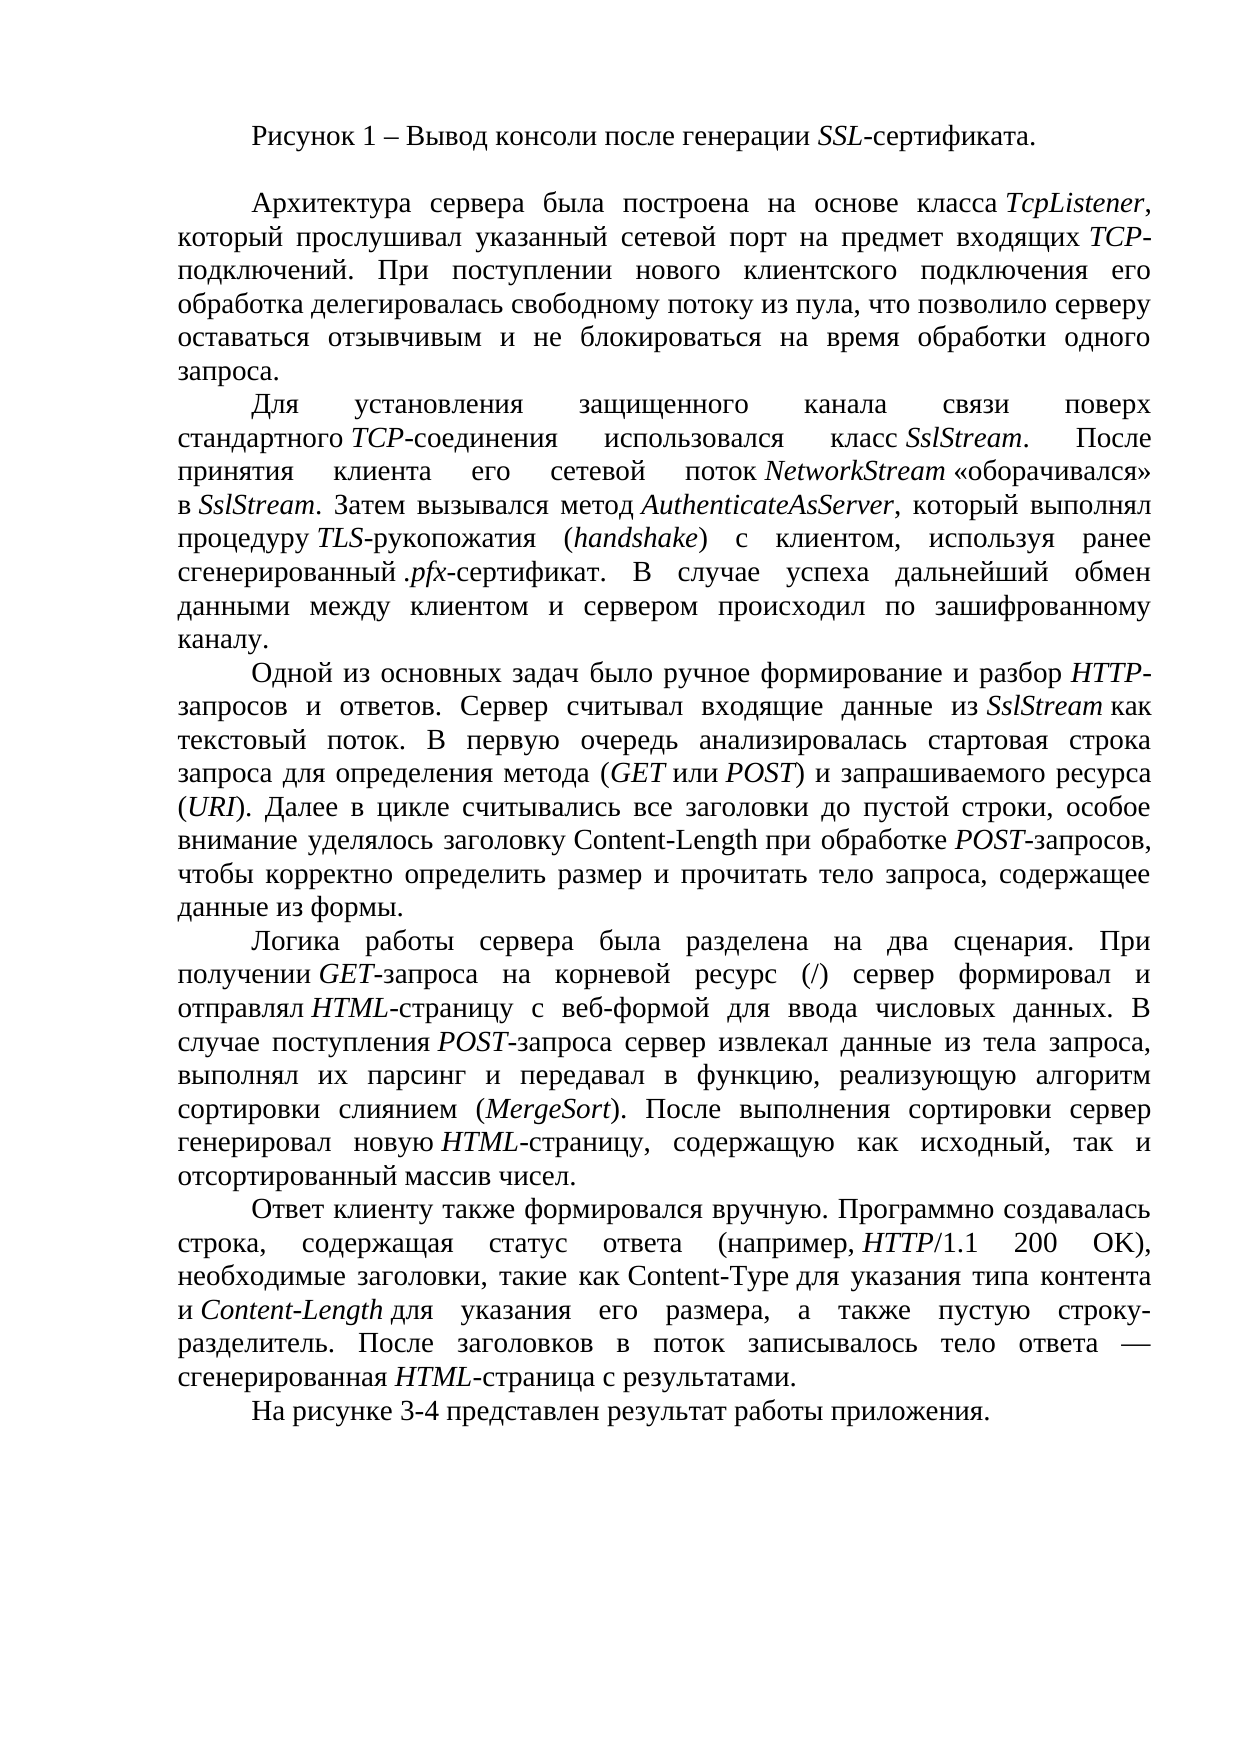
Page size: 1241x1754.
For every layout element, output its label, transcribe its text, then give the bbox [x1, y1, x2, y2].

text Архитектура сервера была построена на основе класса TcpListener, который прослушивал указанный сетевой порт на предмет входящих TCP-подключений. При поступлении нового клиентского подключения его обработка делегировалась свободному потоку из пула, что позволило серверу оставаться отзывчивым и не блокироваться на время обработки одного запроса. [177, 185, 1152, 386]
text Одной из основных задач было ручное формирование и разбор HTTP-запросов и ответов. Сервер считывал входящие данные из SslStream как текстовый поток. В первую очередь анализировалась стартовая строка запроса для определения метода (GET или POST) и запрашиваемого ресурса (URI). Далее в цикле считывались все заголовки до пустой строки, особое внимание уделялось заголовку Content-Length при обработке POST-запросов, чтобы корректно определить размер и прочитать тело запроса, содержащее данные из формы. [177, 655, 1152, 923]
text Рисунок 1 – Вывод консоли после генерации SSL-сертификата. [177, 118, 1152, 152]
text Логика работы сервера была разделена на два сценария. При получении GET-запроса на корневой ресурс (/) сервер формировал и отправлял HTML-страницу с веб-формой для ввода числовых данных. В случае поступления POST-запроса сервер извлекал данные из тела запроса, выполнял их парсинг и передавал в функцию, реализующую алгоритм сортировки слиянием (MergeSort). После выполнения сортировки сервер генерировал новую HTML-страницу, содержащую как исходный, так и отсортированный массив чисел. [177, 923, 1152, 1191]
text На рисунке 3-4 представлен результат работы приложения. [177, 1393, 1152, 1426]
text Для установления защищенного канала связи поверх стандартного TCP-соединения использовался класс SslStream. После принятия клиента его сетевой поток NetworkStream «оборачивался» в SslStream. Затем вызывался метод AuthenticateAsServer, который выполнял процедуру TLS-рукопожатия (handshake) с клиентом, используя ранее сгенерированный .pfx-сертификат. В случае успеха дальнейший обмен данными между клиентом и сервером происходил по зашифрованному каналу. [177, 386, 1152, 655]
text Ответ клиенту также формировался вручную. Программно создавалась строка, содержащая статус ответа (например, HTTP/1.1 200 OK), необходимые заголовки, такие как Content-Type для указания типа контента и Content-Length для указания его размера, а также пустую строку-разделитель. После заголовков в поток записывалось тело ответа — сгенерированная HTML-страница с результатами. [177, 1191, 1152, 1393]
